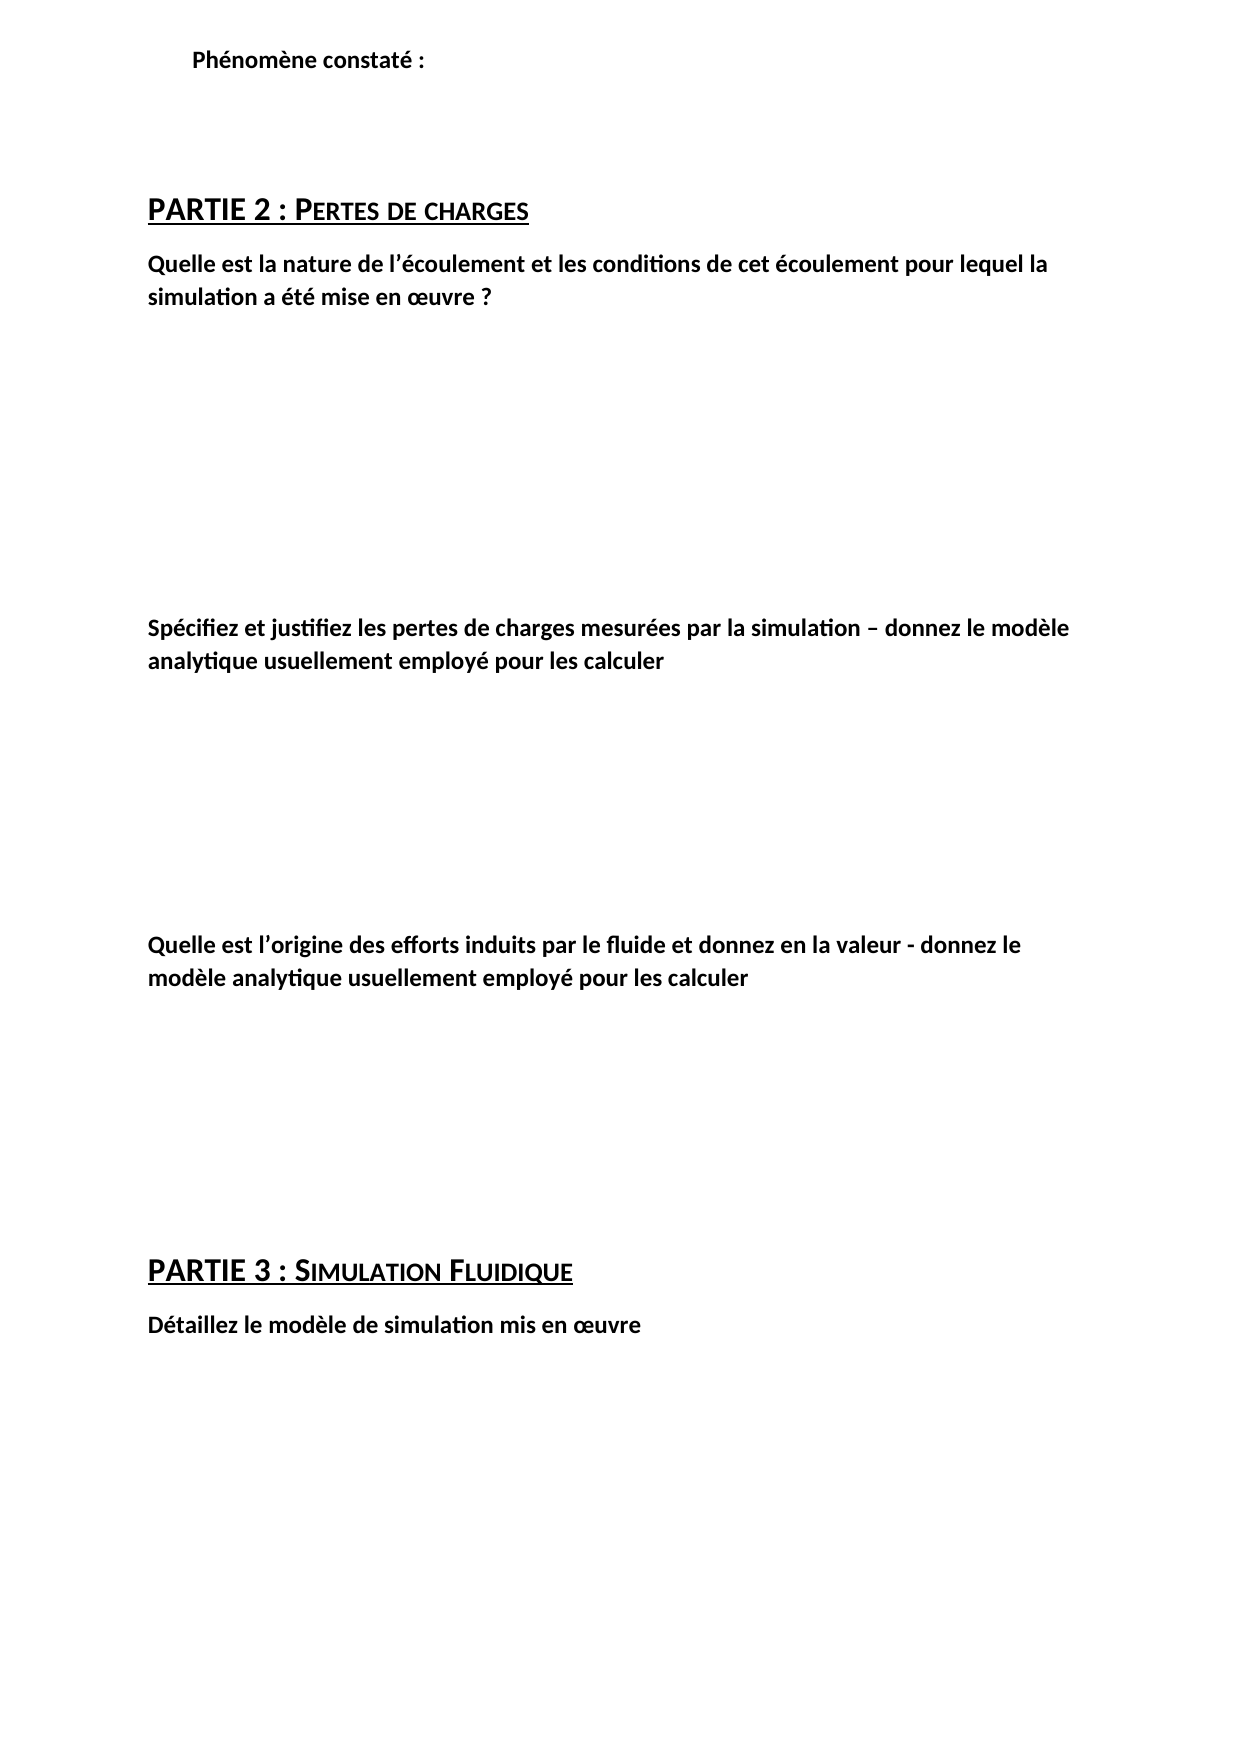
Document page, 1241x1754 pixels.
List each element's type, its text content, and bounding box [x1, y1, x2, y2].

text PARTIE 3 : Simulation Fluidique [148, 1248, 1093, 1289]
text Quelle est l’origine des efforts induits par le fluide et donnez en la valeur - donnez le modèle analytique usuellement employé pour les calculer [148, 929, 1093, 992]
text Phénomène constaté : [192, 44, 1093, 75]
text Quelle est la nature de l’écoulement et les conditions de cet écoulement pour lequel la simulation a été mise en œuvre ? [148, 248, 1093, 312]
text Spécifiez et justifiez les pertes de charges mesurées par la simulation – donnez le modèle analytique usuellement employé pour les calculer [148, 612, 1093, 676]
text Détaillez le modèle de simulation mis en œuvre [148, 1309, 1093, 1340]
text PARTIE 2 : Pertes de charges [148, 188, 1093, 228]
